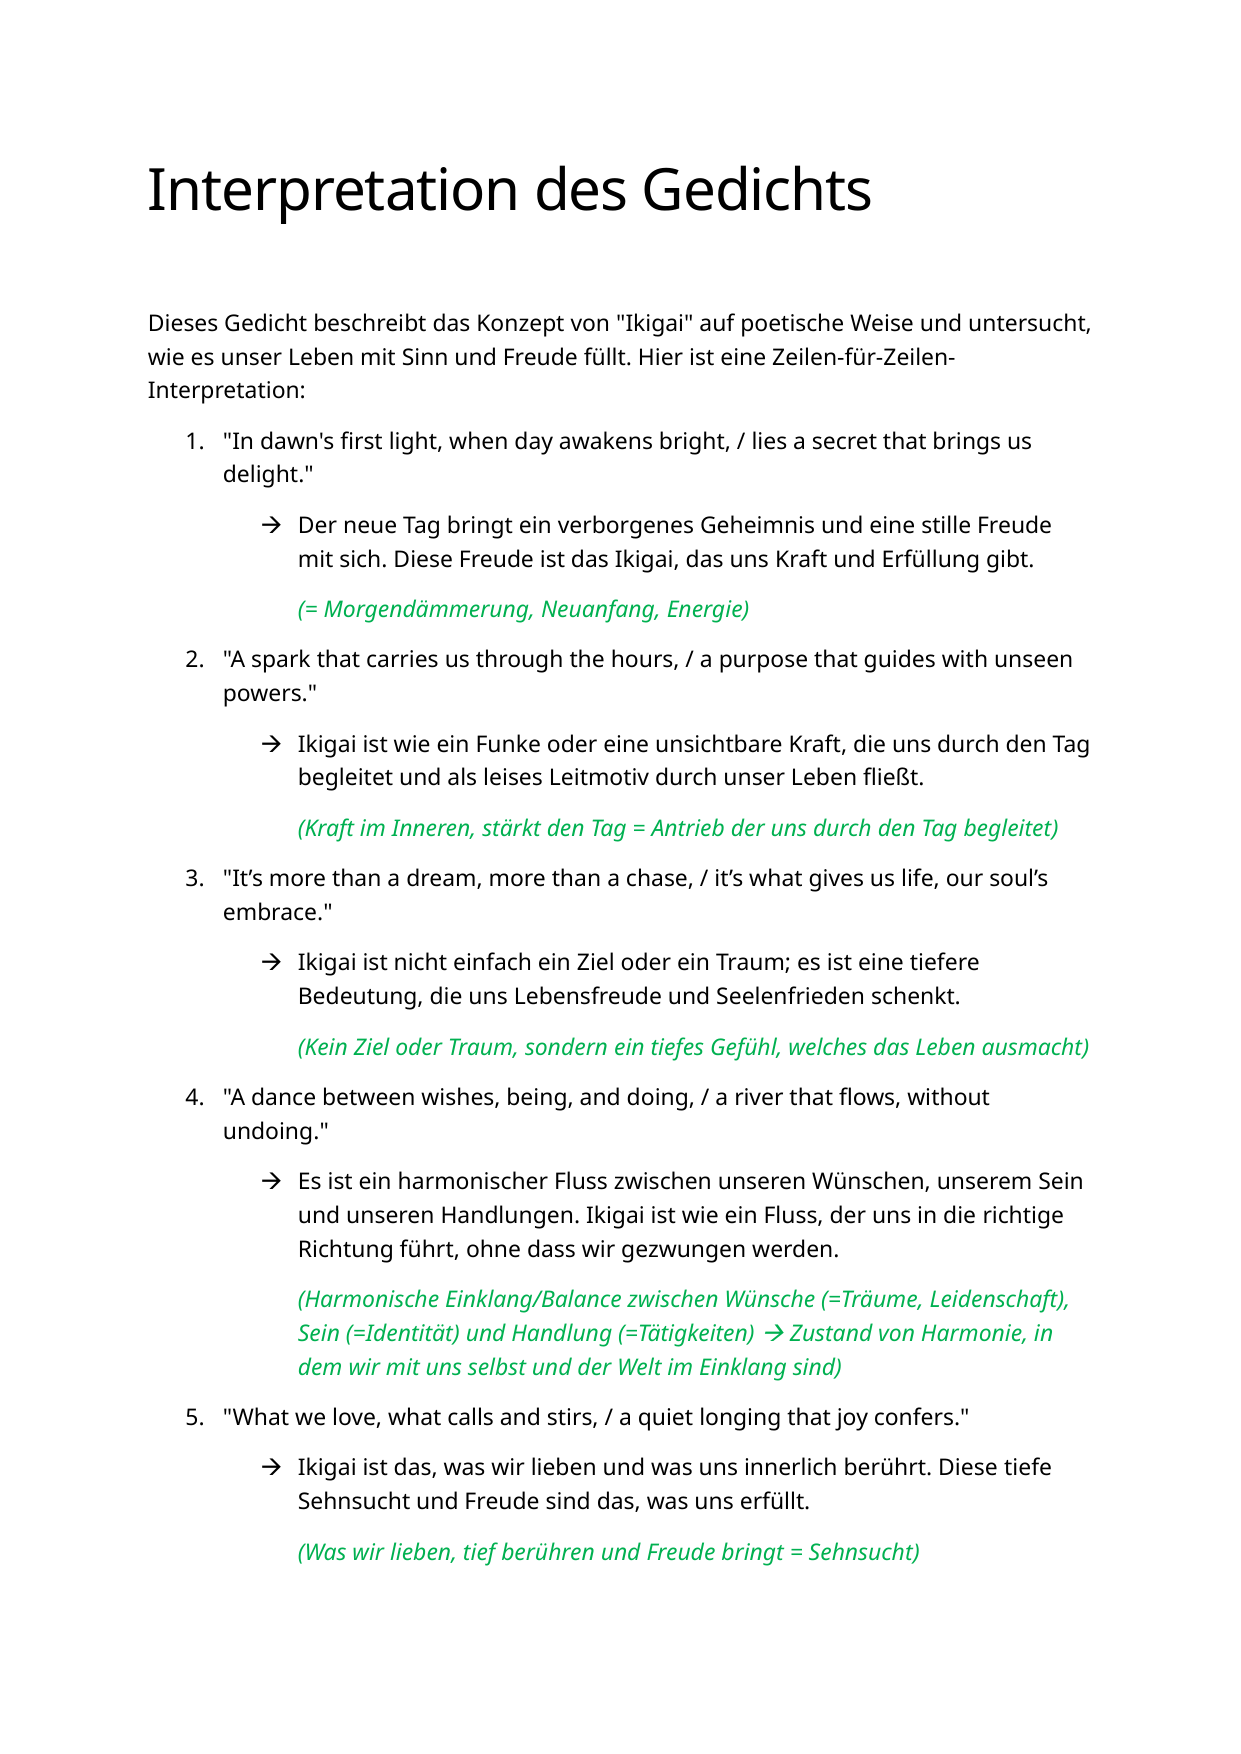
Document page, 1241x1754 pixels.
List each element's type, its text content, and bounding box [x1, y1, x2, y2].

list "In dawn's first light, when day awakens bright, / lies a secret that brings us delight." [185, 424, 1092, 489]
text (Was wir lieben, tief berühren und Freude bringt = Sehnsucht) [298, 1535, 1092, 1567]
text Dieses Gedicht beschreibt das Konzept von "Ikigai" auf poetische Weise und untersucht, wie es unser Leben mit Sinn und Freude füllt. Hier ist eine Zeilen-für-Zeilen-Interpretation: [148, 307, 1092, 405]
text (Kraft im Inneren, stärkt den Tag = Antrieb der uns durch den Tag begleitet) [298, 812, 1092, 843]
text (Harmonische Einklang/Balance zwischen Wünsche (=Träume, Leidenschaft), Sein (=Identität) und Handlung (=Tätigkeiten) Zustand von Harmonie, in dem wir mit uns selbst und der Welt im Einklang sind) [298, 1283, 1092, 1382]
list "What we love, what calls and stirs, / a quiet longing that joy confers." [185, 1401, 1092, 1432]
list Der neue Tag bringt ein verborgenes Geheimnis und eine stille Freude mit sich. Diese Freude ist das Ikigai, das uns Kraft und Erfüllung gibt. [260, 509, 1092, 574]
list Ikigai ist das, was wir lieben und was uns innerlich berührt. Diese tiefe Sehnsucht und Freude sind das, was uns erfüllt. [260, 1451, 1092, 1516]
list Ikigai ist nicht einfach ein Ziel oder ein Traum; es ist eine tiefere Bedeutung, die uns Lebensfreude und Seelenfrieden schenkt. [260, 946, 1092, 1011]
title Interpretation des Gedichts [148, 148, 1092, 227]
list Ikigai ist wie ein Funke oder eine unsichtbare Kraft, die uns durch den Tag begleitet und als leises Leitmotiv durch unser Leben fließt. [260, 727, 1092, 792]
list "A spark that carries us through the hours, / a purpose that guides with unseen powers." [185, 643, 1092, 708]
text (= Morgendämmerung, Neuanfang, Energie) [298, 593, 1092, 624]
list "A dance between wishes, being, and doing, / a river that flows, without undoing." [185, 1081, 1092, 1146]
list Es ist ein harmonischer Fluss zwischen unseren Wünschen, unserem Sein und unseren Handlungen. Ikigai ist wie ein Fluss, der uns in die richtige Richtung führt, ohne dass wir gezwungen werden. [260, 1165, 1092, 1264]
text (Kein Ziel oder Traum, sondern ein tiefes Gefühl, welches das Leben ausmacht) [298, 1030, 1092, 1062]
list "It’s more than a dream, more than a chase, / it’s what gives us life, our soul’s embrace." [185, 862, 1092, 927]
